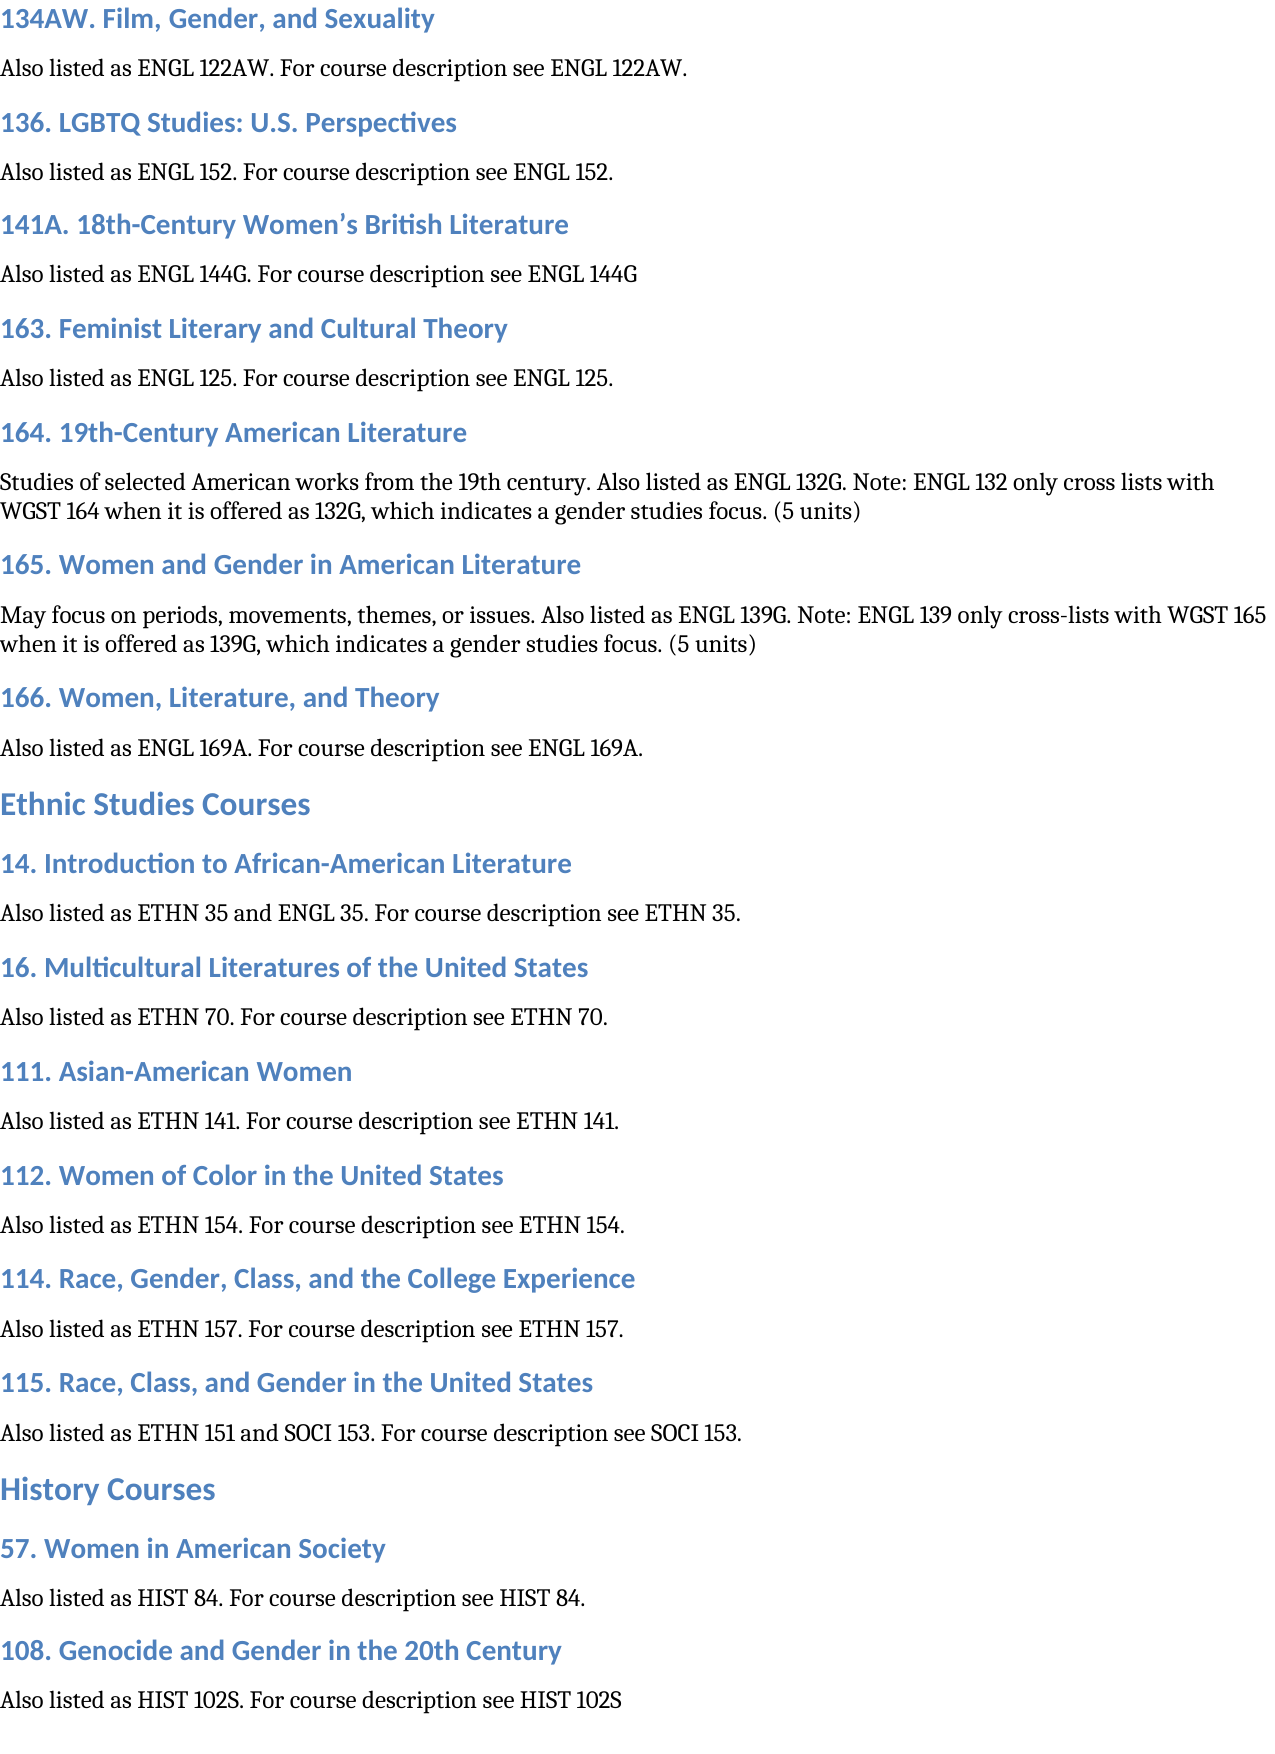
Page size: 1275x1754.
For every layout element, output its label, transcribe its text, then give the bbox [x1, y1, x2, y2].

text Also listed as HIST 84. For course description see HIST 84. [0, 1584, 1275, 1613]
text Studies of selected American works from the 19th century. Also listed as ENGL 132G. Note: ENGL 132 only cross lists with WGST 164 when it is offered as 132G, which indicates a gender studies focus. (5 units) [0, 468, 1275, 526]
subtitle 114. Race, Gender, Class, and the College Experience [0, 1261, 1275, 1296]
subtitle 108. Genocide and Gender in the 20th Century [0, 1632, 1275, 1667]
subtitle 16. Multicultural Literatures of the United States [0, 949, 1275, 984]
text Also listed as ENGL 144G. For course description see ENGL 144G [0, 260, 1275, 289]
subtitle 57. Women in American Society [0, 1530, 1275, 1566]
text Also listed as ENGL 122AW. For course description see ENGL 122AW. [0, 54, 1275, 83]
subtitle 164. 19th-Century American Literature [0, 414, 1275, 449]
text Also listed as ENGL 125. For course description see ENGL 125. [0, 364, 1275, 393]
subtitle 112. Women of Color in the United States [0, 1157, 1275, 1192]
subtitle 141A. 18th-Century Women’s British Literature [0, 206, 1275, 241]
subtitle 115. Race, Class, and Gender in the United States [0, 1364, 1275, 1400]
subtitle 163. Feminist Literary and Cultural Theory [0, 310, 1275, 345]
text Also listed as ENGL 169A. For course description see ENGL 169A. [0, 733, 1275, 762]
text May focus on periods, movements, themes, or issues. Also listed as ENGL 139G. Note: ENGL 139 only cross-lists with WGST 165 when it is offered as 139G, which indicates a gender studies focus. (5 units) [0, 601, 1275, 658]
text Also listed as ETHN 157. For course description see ETHN 157. [0, 1315, 1275, 1344]
subtitle 165. Women and Gender in American Literature [0, 546, 1275, 582]
text Also listed as ETHN 35 and ENGL 35. For course description see ETHN 35. [0, 899, 1275, 928]
subtitle 136. LGBTQ Studies: U.S. Perspectives [0, 104, 1275, 139]
subtitle 166. Women, Literature, and Theory [0, 679, 1275, 715]
subtitle 111. Asian-American Women [0, 1053, 1275, 1088]
subtitle 134AW. Film, Gender, and Sexuality [0, 0, 1275, 36]
subtitle History Courses [0, 1468, 1275, 1509]
subtitle 14. Introduction to African-American Literature [0, 845, 1275, 880]
text Also listed as ENGL 152. For course description see ENGL 152. [0, 158, 1275, 187]
subtitle Ethnic Studies Courses [0, 783, 1275, 824]
text Also listed as ETHN 154. For course description see ETHN 154. [0, 1211, 1275, 1240]
text Also listed as ETHN 141. For course description see ETHN 141. [0, 1107, 1275, 1136]
text Also listed as HIST 102S. For course description see HIST 102S [0, 1686, 1275, 1715]
text Also listed as ETHN 151 and SOCI 153. For course description see SOCI 153. [0, 1419, 1275, 1448]
text Also listed as ETHN 70. For course description see ETHN 70. [0, 1003, 1275, 1032]
